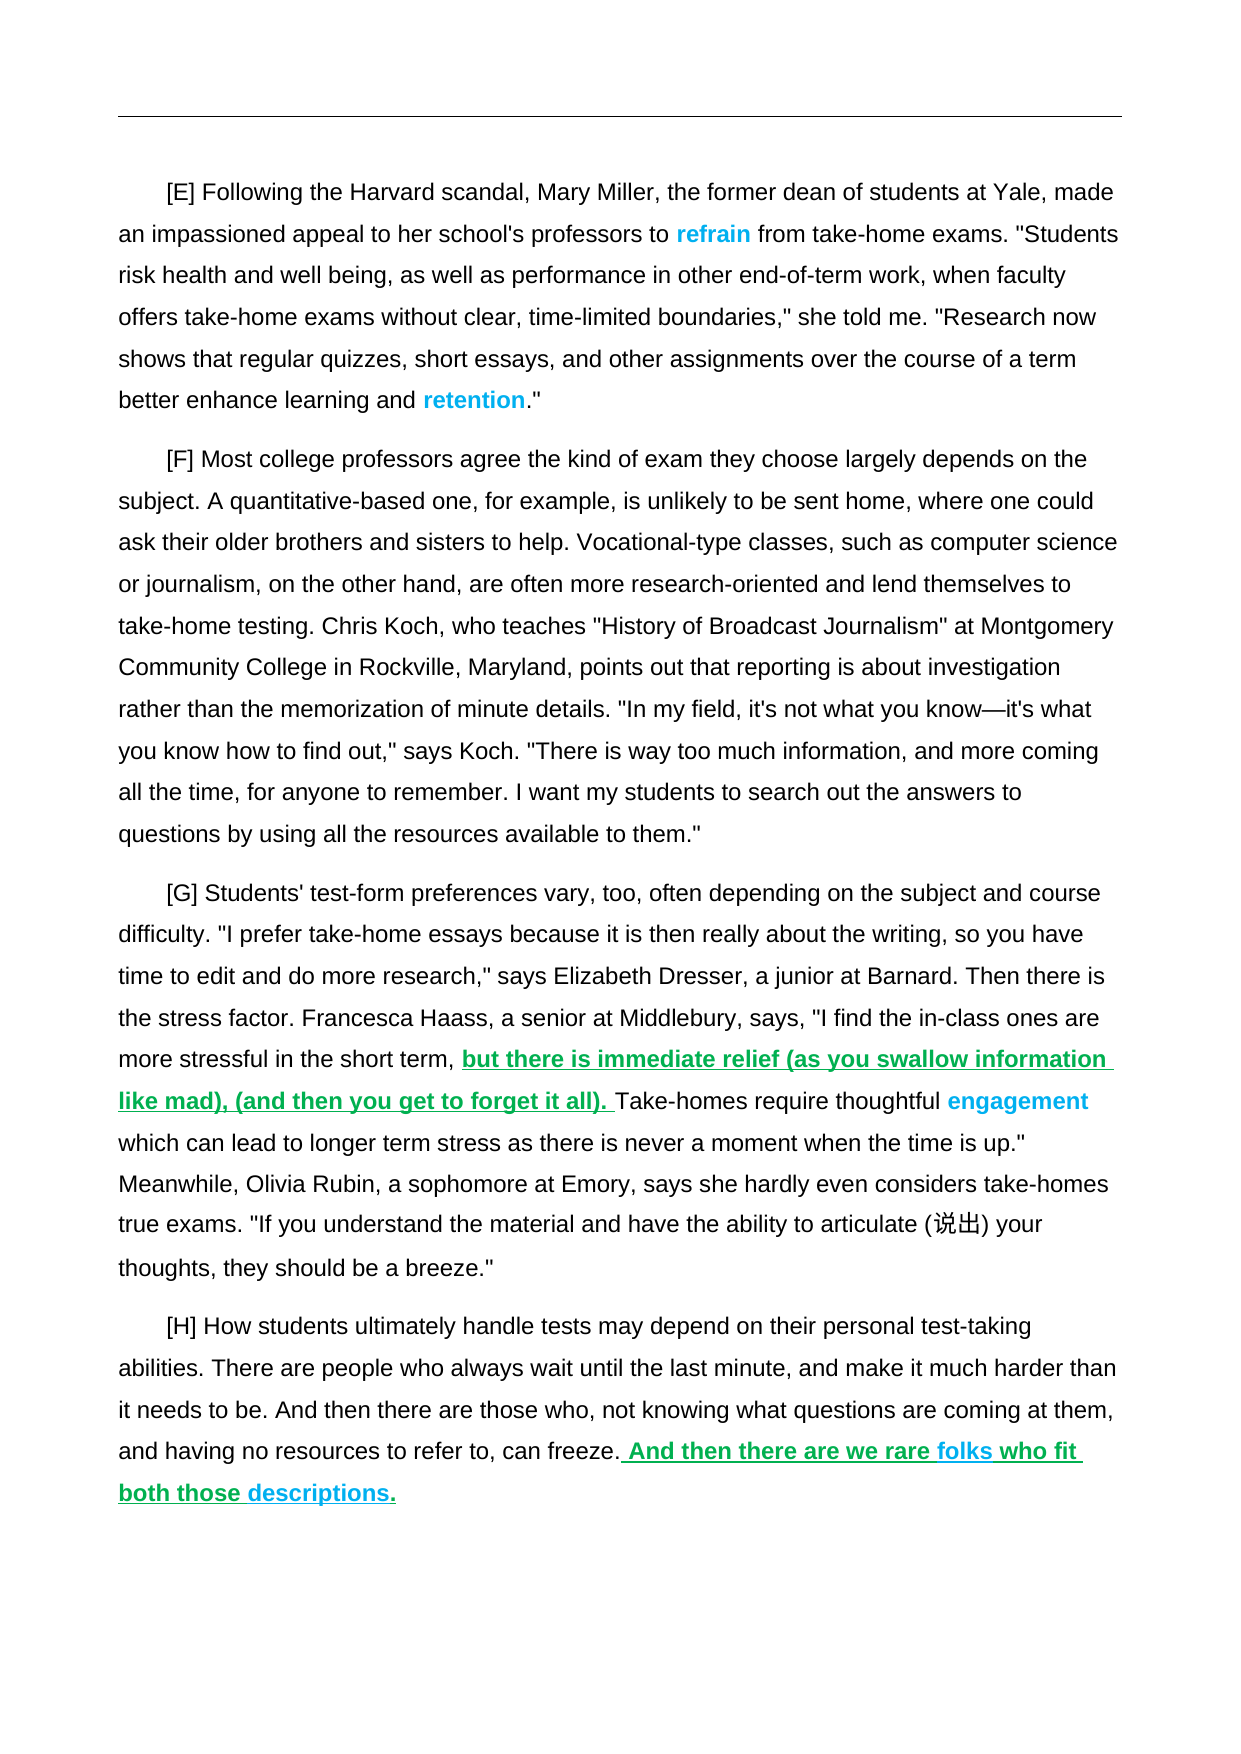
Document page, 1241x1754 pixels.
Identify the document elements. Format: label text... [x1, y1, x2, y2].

text [G] Students' test-form preferences vary, too, often depending on the subject and course difficulty. "I prefer take-home essays because it is then really about the writing, so you have time to edit and do more research," says Elizabeth Dresser, a junior at Barnard. Then there is the stress factor. Francesca Haass, a senior at Middlebury, says, "I find the in-class ones are more stressful in the short term, but there is immediate relief (as you swallow information like mad), (and then you get to forget it all). Take-homes require thoughtful engagement which can lead to longer term stress as there is never a moment when the time is up." Meanwhile, Olivia Rubin, a sophomore at Emory, says she hardly even considers take-homes true exams. "If you understand the material and have the ability to articulate (说出) your thoughts, they should be a breeze." [118, 864, 1122, 1281]
text [E] Following the Harvard scandal, Mary Miller, the former dean of students at Yale, made an impassioned appeal to her school's professors to refrain from take-home exams. "Students risk health and well being, as well as performance in other end-of-term work, when faculty offers take-home exams without clear, time-limited boundaries," she told me. "Research now shows that regular quizzes, short essays, and other assignments over the course of a term better enhance learning and retention." [118, 164, 1122, 414]
text [F] Most college professors agree the kind of exam they choose largely depends on the subject. A quantitative-based one, for example, is unlikely to be sent home, where one could ask their older brothers and sisters to help. Vocational-type classes, such as computer science or journalism, on the other hand, are often more research-oriented and lend themselves to take-home testing. Chris Koch, who teaches "History of Broadcast Journalism" at Montgomery Community College in Rockville, Maryland, points out that reporting is about investigation rather than the memorization of minute details. "In my field, it's not what you know—it's what you know how to find out," says Koch. "There is way too much information, and more coming all the time, for anyone to remember. I want my students to search out the answers to questions by using all the resources available to them." [118, 431, 1122, 847]
text [H] How students ultimately handle tests may depend on their personal test-taking abilities. There are people who always wait until the last minute, and make it much harder than it needs to be. And then there are those who, not knowing what questions are coming at them, and having no resources to refer to, can freeze. And then there are we rare folks who fit both those descriptions. [118, 1298, 1122, 1506]
